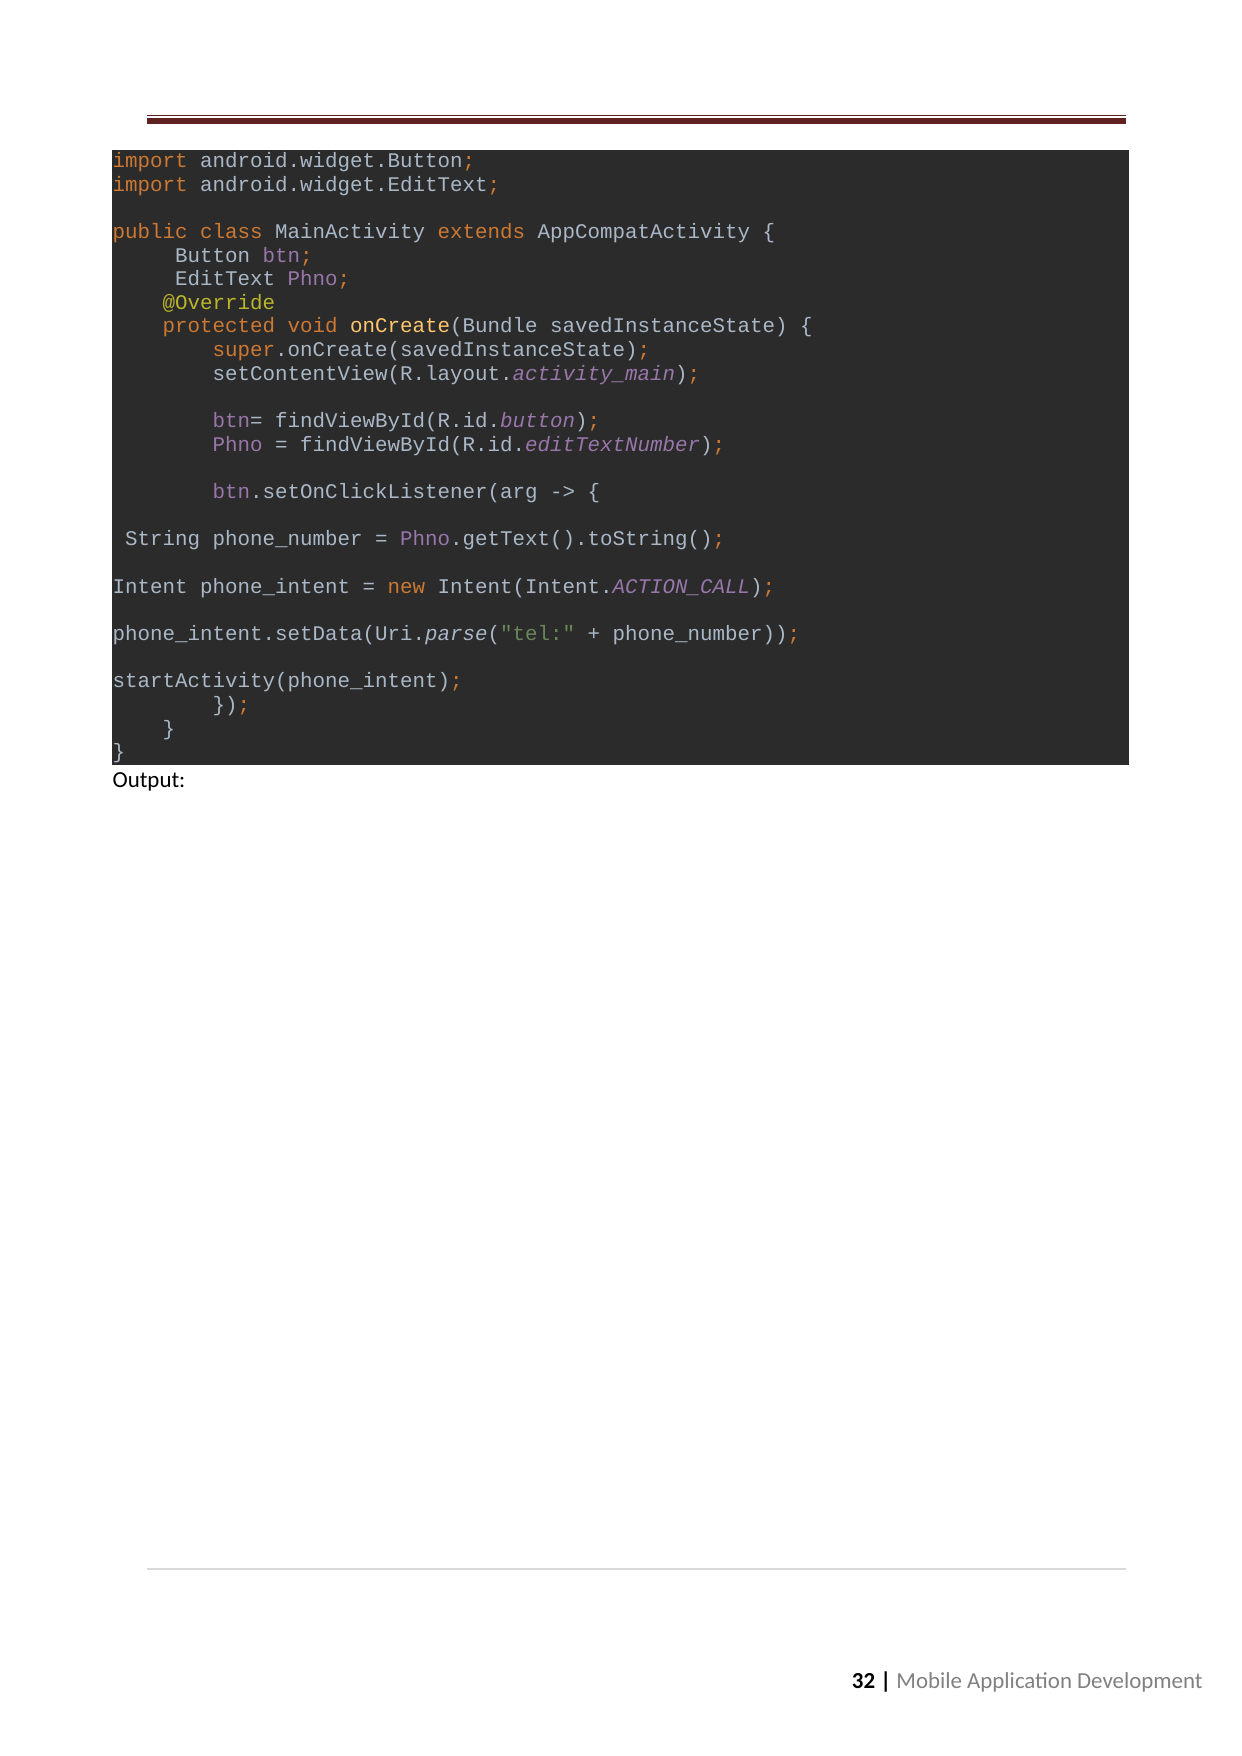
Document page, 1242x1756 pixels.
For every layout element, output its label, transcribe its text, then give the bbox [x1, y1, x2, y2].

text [112, 150, 1129, 765]
text Output: [112, 765, 1129, 793]
